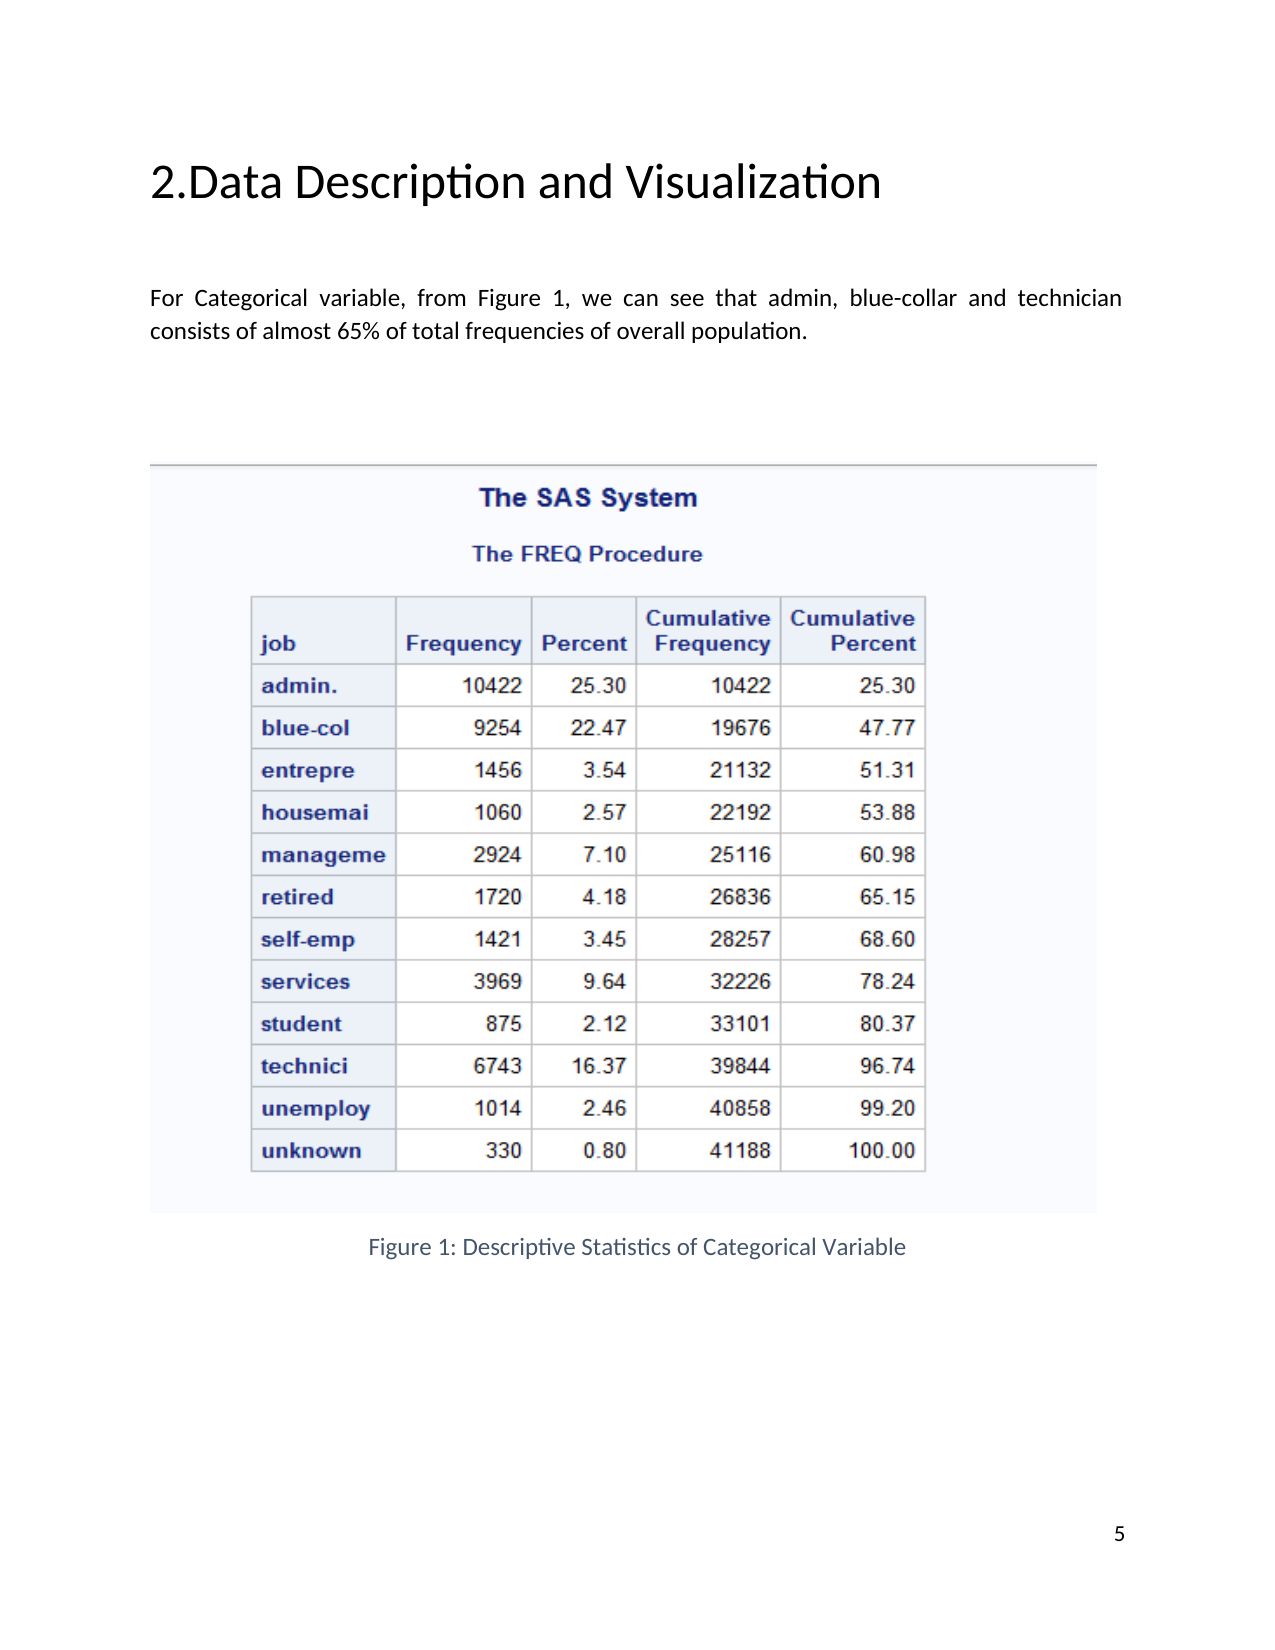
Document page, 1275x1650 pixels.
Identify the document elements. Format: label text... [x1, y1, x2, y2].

picture [150, 461, 1097, 1213]
text Figure 1: Descriptive Statistics of Categorical Variable [150, 1231, 1125, 1262]
text For Categorical variable, from Figure 1, we can see that admin, blue-collar and technician consists of almost 65% of total frequencies of overall population. [150, 282, 1125, 346]
text 2.Data Description and Visualization [150, 150, 1125, 211]
